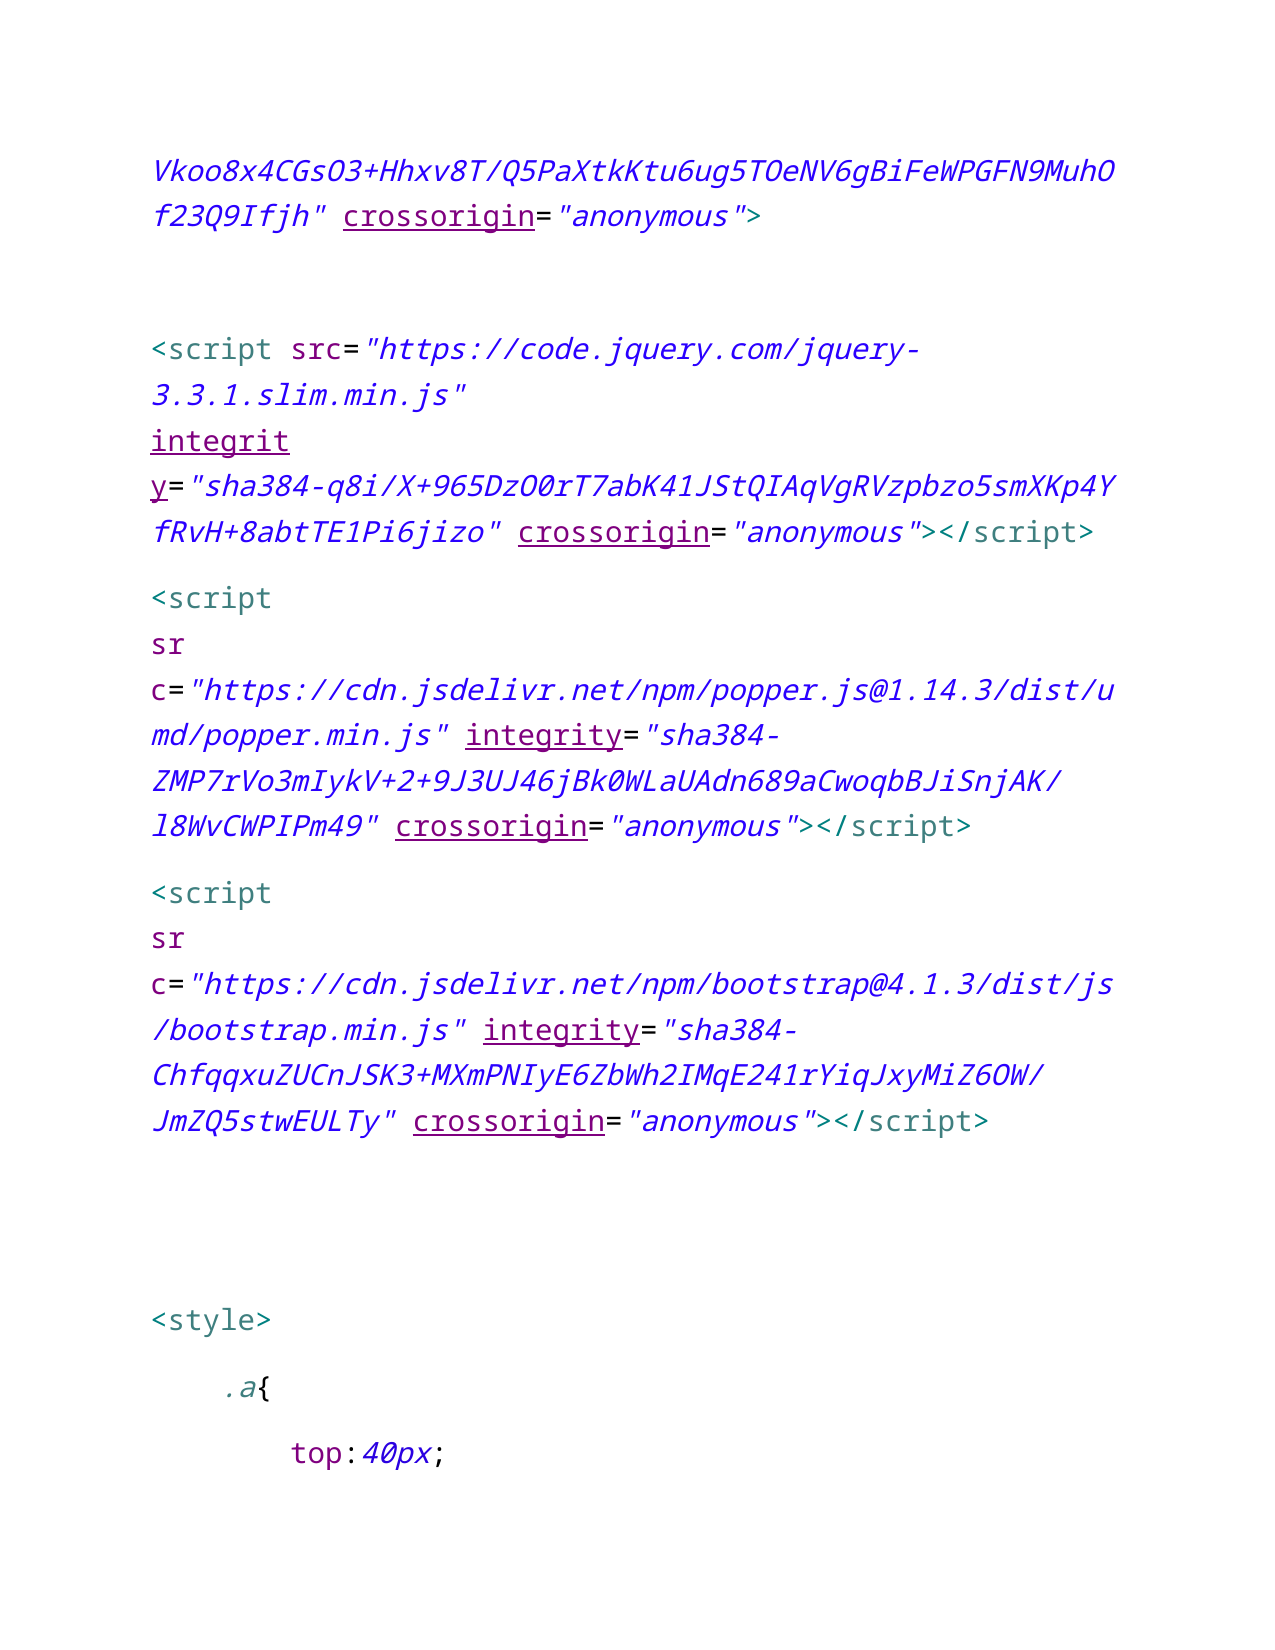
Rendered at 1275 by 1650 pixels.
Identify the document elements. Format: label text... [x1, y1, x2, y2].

text .a{ [150, 1366, 1125, 1406]
text top:40px; [150, 1432, 1125, 1472]
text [150, 150, 1125, 235]
text <script src="https://cdn.jsdelivr.net/npm/popper.js@1.14.3/dist/umd/popper.min.js" integrity="sha384-ZMP7rVo3mIykV+2+9J3UJ46jBk0WLaUAdn689aCwoqbBJiSnjAK/l8WvCWPIPm49" crossorigin="anonymous"></script> [150, 577, 1125, 845]
text <script src="https://code.jquery.com/jquery-3.3.1.slim.min.js" integrity="sha384-q8i/X+965DzO0rT7abK41JStQIAqVgRVzpbzo5smXKp4YfRvH+8abtTE1Pi6jizo" crossorigin="anonymous"></script> [150, 328, 1125, 551]
text <style> [150, 1299, 1125, 1339]
text <script src="https://cdn.jsdelivr.net/npm/bootstrap@4.1.3/dist/js/bootstrap.min.js" integrity="sha384-ChfqqxuZUCnJSK3+MXmPNIyE6ZbWh2IMqE241rYiqJxyMiZ6OW/JmZQ5stwEULTy" crossorigin="anonymous"></script> [150, 872, 1125, 1140]
